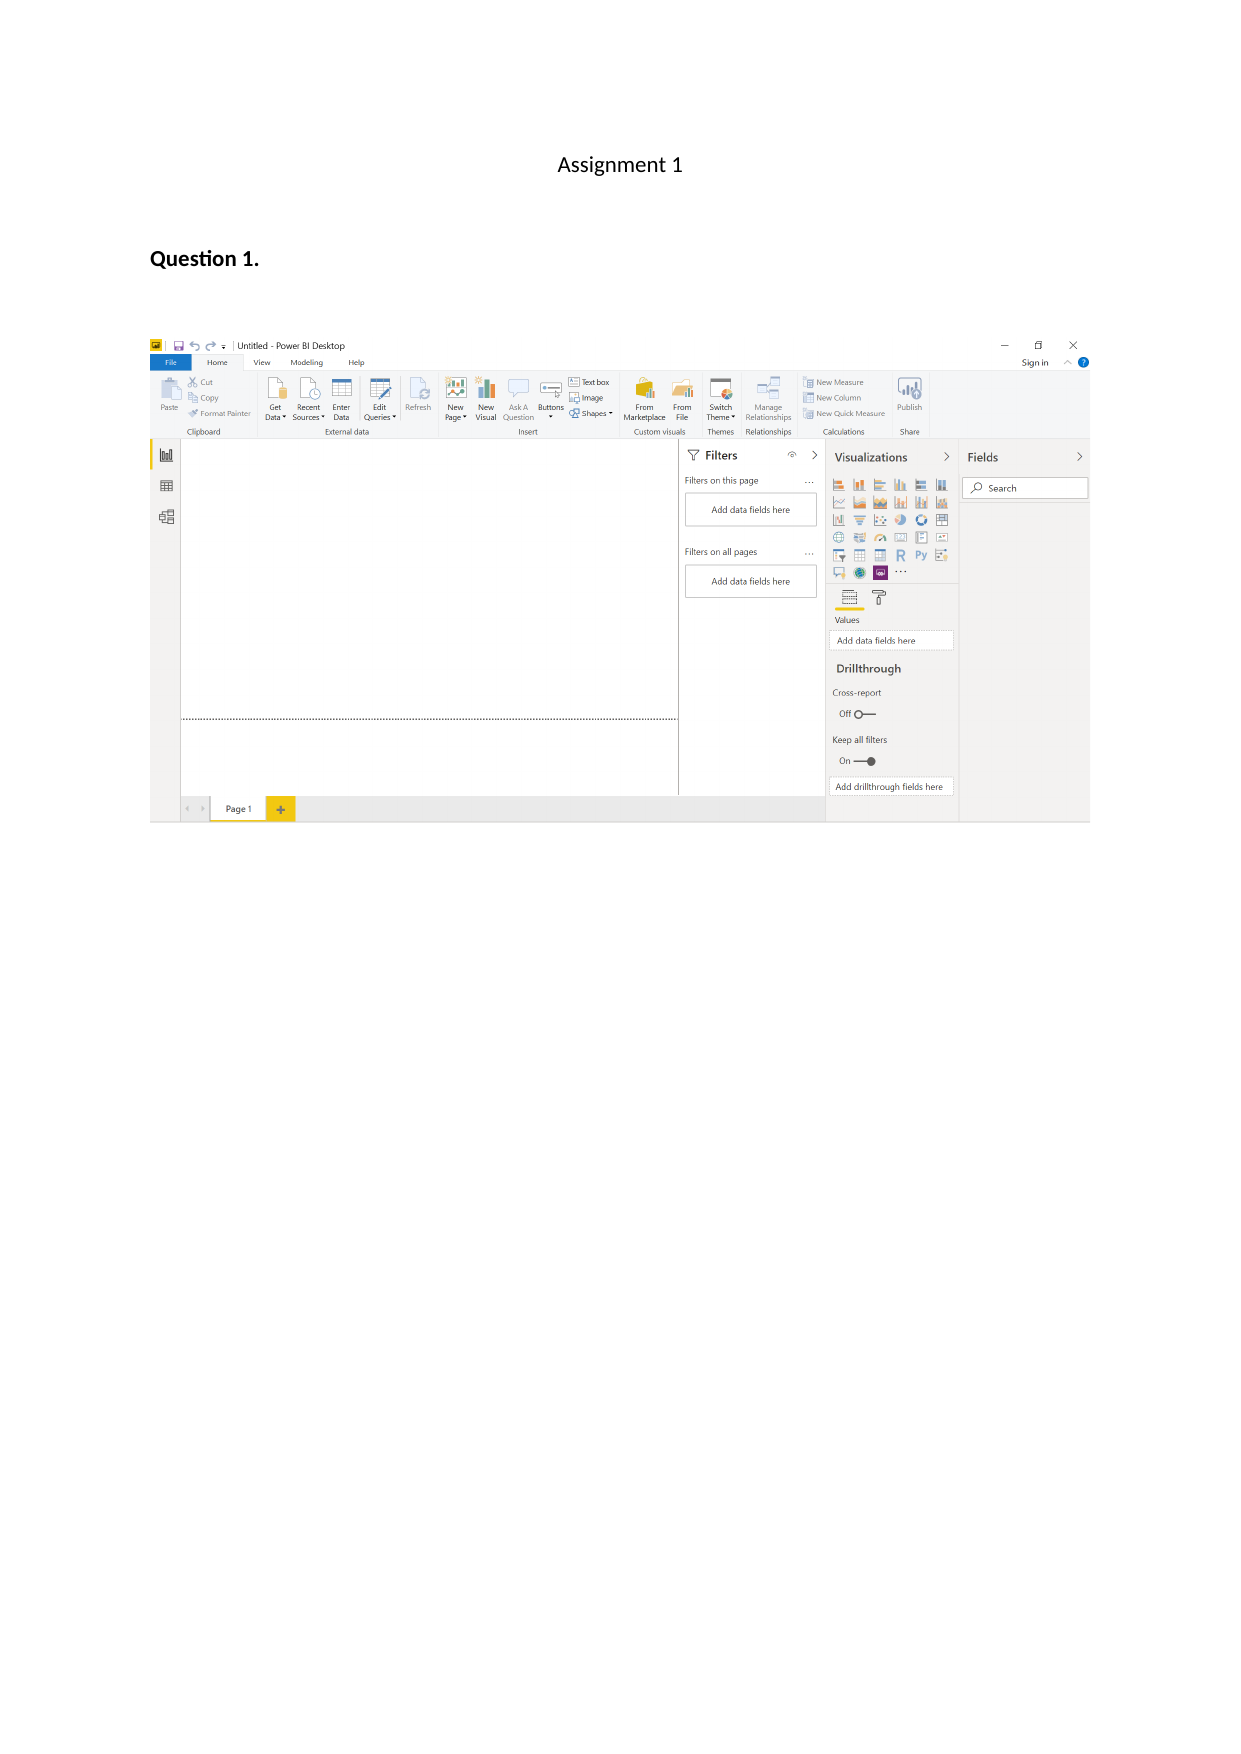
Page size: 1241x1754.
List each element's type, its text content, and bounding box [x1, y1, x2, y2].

text Assignment 1 [150, 150, 1090, 178]
text Question 1. [150, 244, 1090, 272]
picture [150, 337, 1091, 823]
